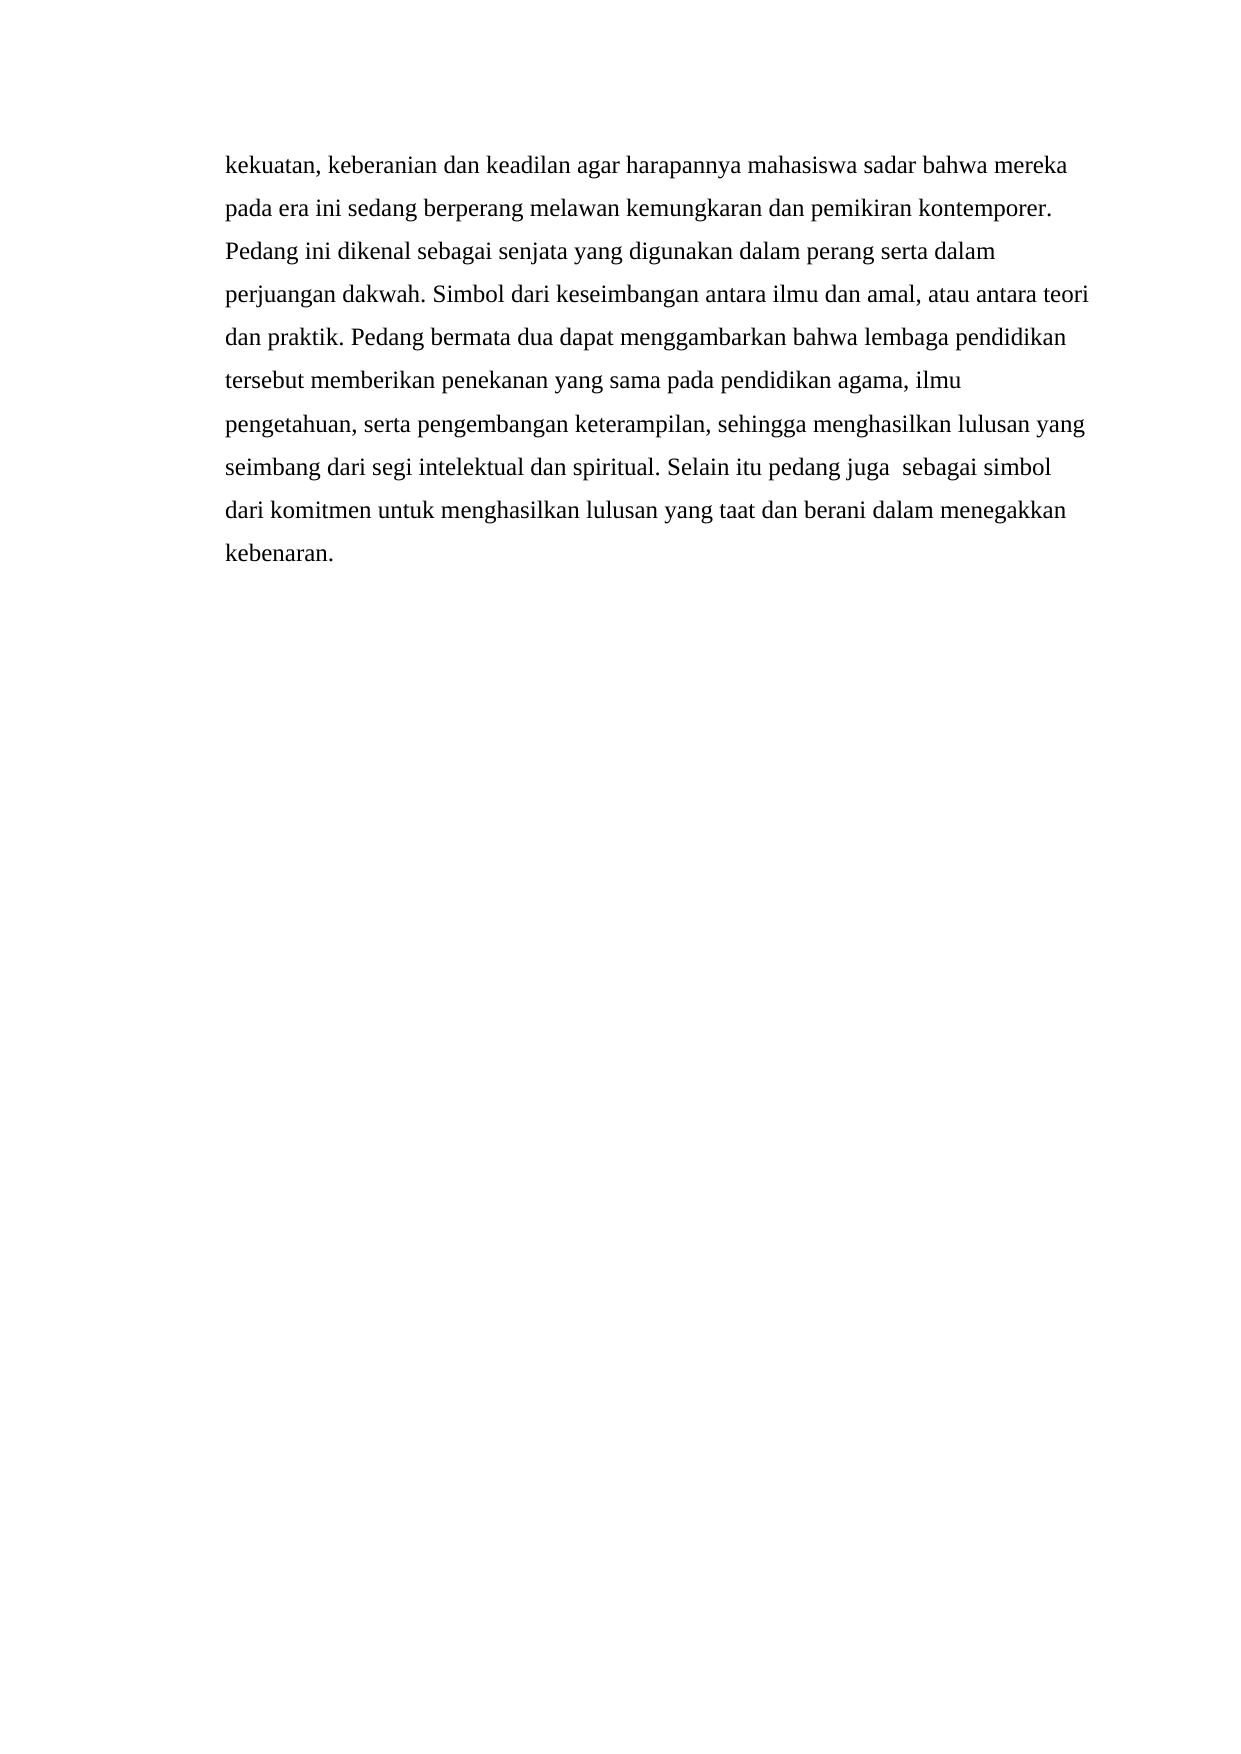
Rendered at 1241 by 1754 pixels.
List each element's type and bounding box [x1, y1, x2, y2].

list [225, 150, 1090, 567]
